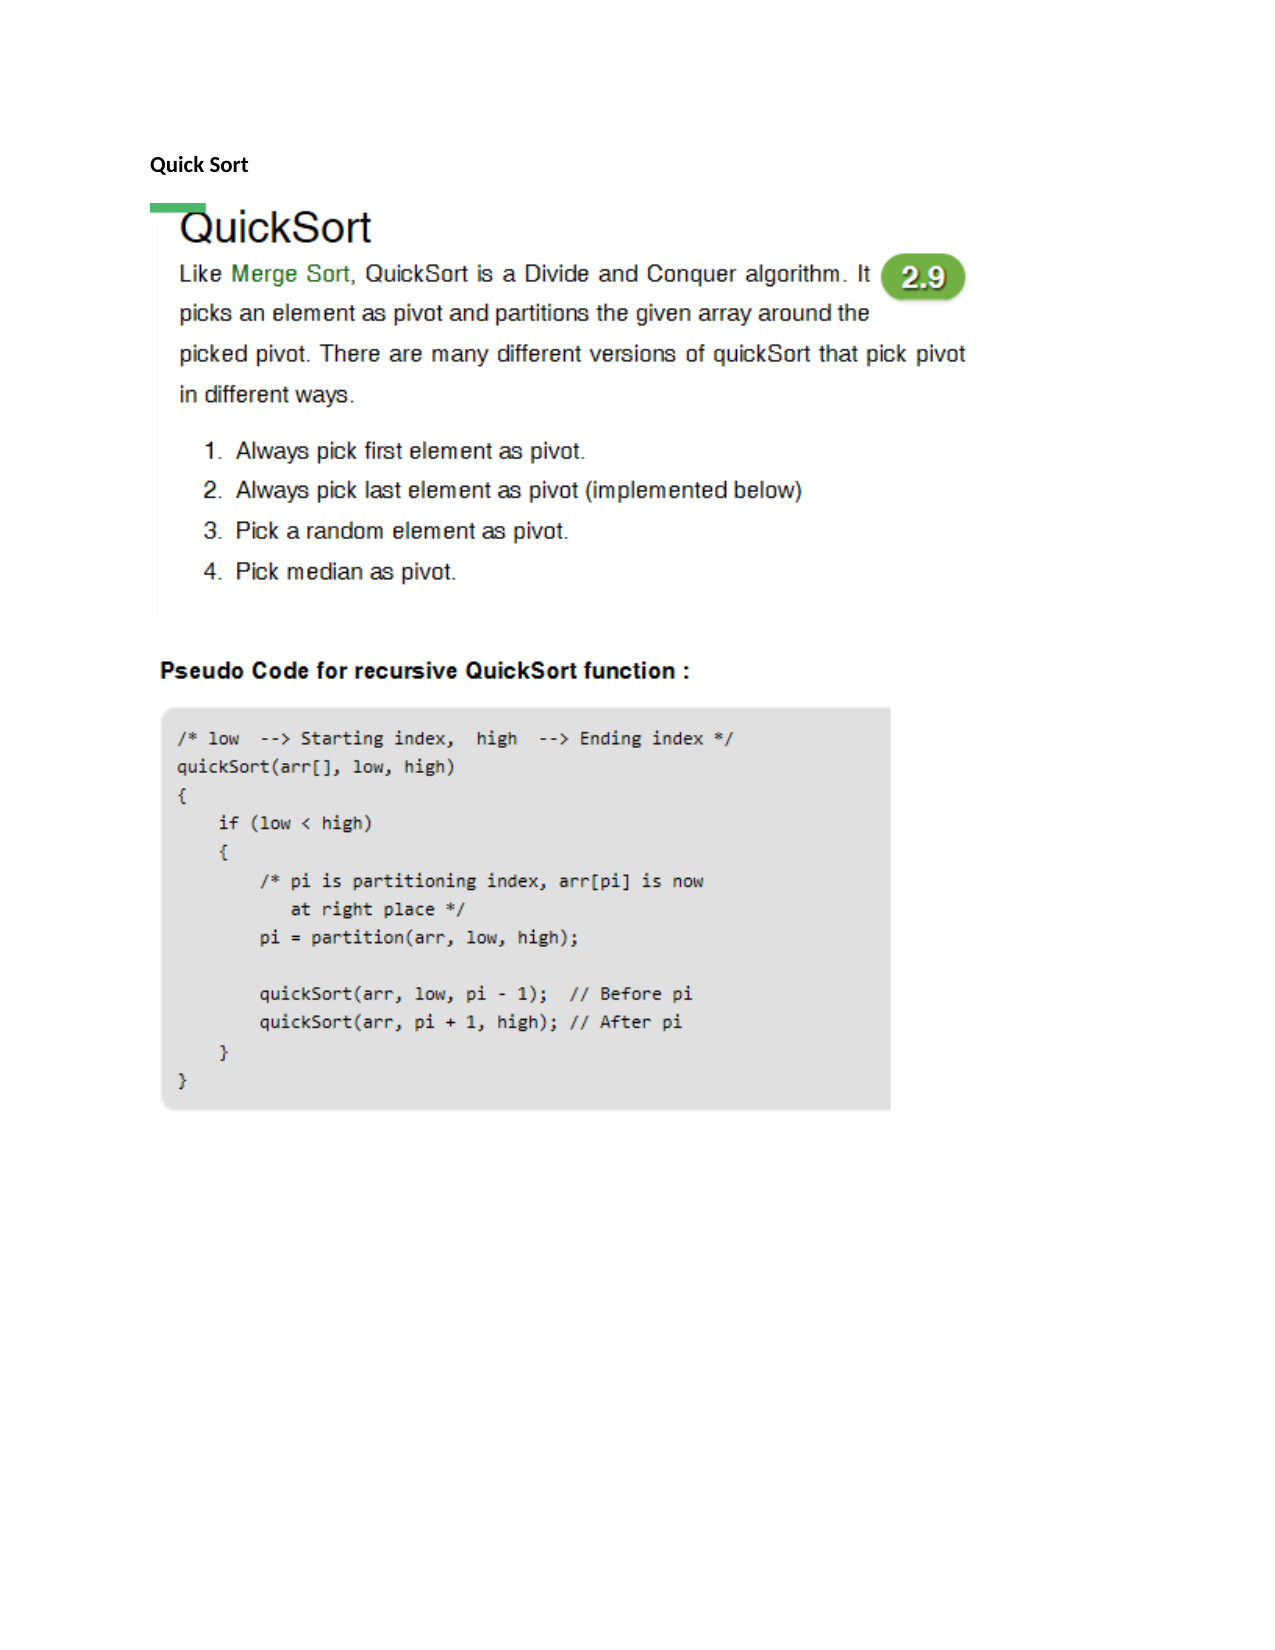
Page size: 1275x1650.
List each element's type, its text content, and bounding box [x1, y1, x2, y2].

picture [150, 203, 986, 619]
text Quick Sort [150, 150, 1125, 178]
picture [150, 643, 891, 1116]
